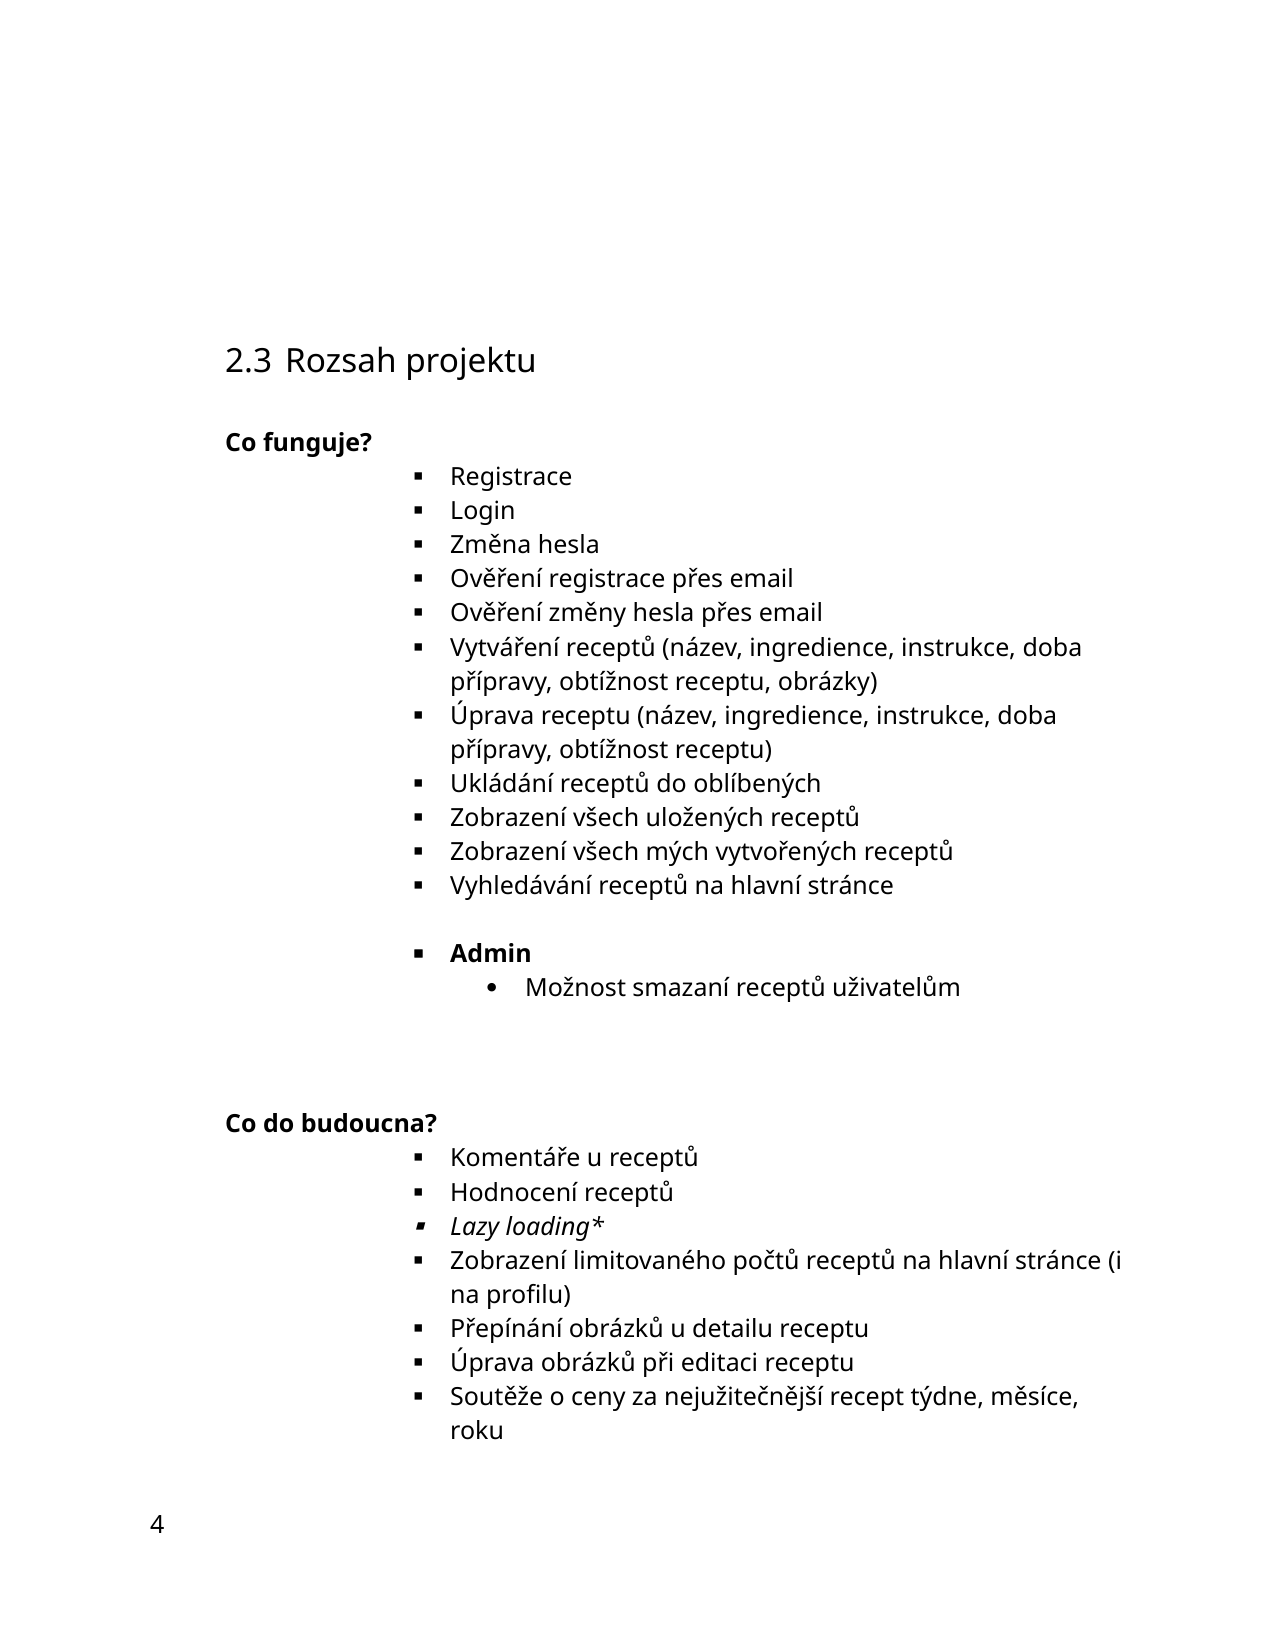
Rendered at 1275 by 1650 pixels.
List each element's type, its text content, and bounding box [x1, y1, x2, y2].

list Úprava receptu (název, ingredience, instrukce, doba přípravy, obtížnost receptu) [412, 697, 1125, 765]
text Co do budoucna? [195, 1106, 1125, 1140]
list Login [412, 493, 1125, 527]
list Lazy loading* [412, 1208, 1125, 1242]
list Zobrazení všech mých vytvořených receptů [412, 833, 1125, 868]
list Úprava obrázků při editaci receptu [412, 1344, 1125, 1378]
list Možnost smazaní receptů uživatelům [487, 970, 1125, 1004]
list Ověření změny hesla přes email [412, 595, 1125, 629]
list Ověření registrace přes email [412, 561, 1125, 595]
list Admin [412, 936, 1125, 970]
list Vytváření receptů (název, ingredience, instrukce, doba přípravy, obtížnost receptu, obrázky) [412, 629, 1125, 697]
list Vyhledávání receptů na hlavní stránce [412, 868, 1125, 936]
list Soutěže o ceny za nejužitečnější recept týdne, měsíce, roku [412, 1378, 1125, 1447]
list Zobrazení všech uložených receptů [412, 799, 1125, 833]
list Komentáře u receptů [412, 1140, 1125, 1174]
subtitle Rozsah projektu [225, 337, 1125, 382]
list Zobrazení limitovaného počtů receptů na hlavní stránce (i na profilu) [412, 1242, 1125, 1310]
list Registrace [412, 459, 1125, 493]
list Změna hesla [412, 527, 1125, 561]
list Přepínání obrázků u detailu receptu [412, 1310, 1125, 1344]
text Co funguje? [150, 425, 1125, 459]
list Ukládání receptů do oblíbených [412, 765, 1125, 799]
list Hodnocení receptů [412, 1174, 1125, 1208]
